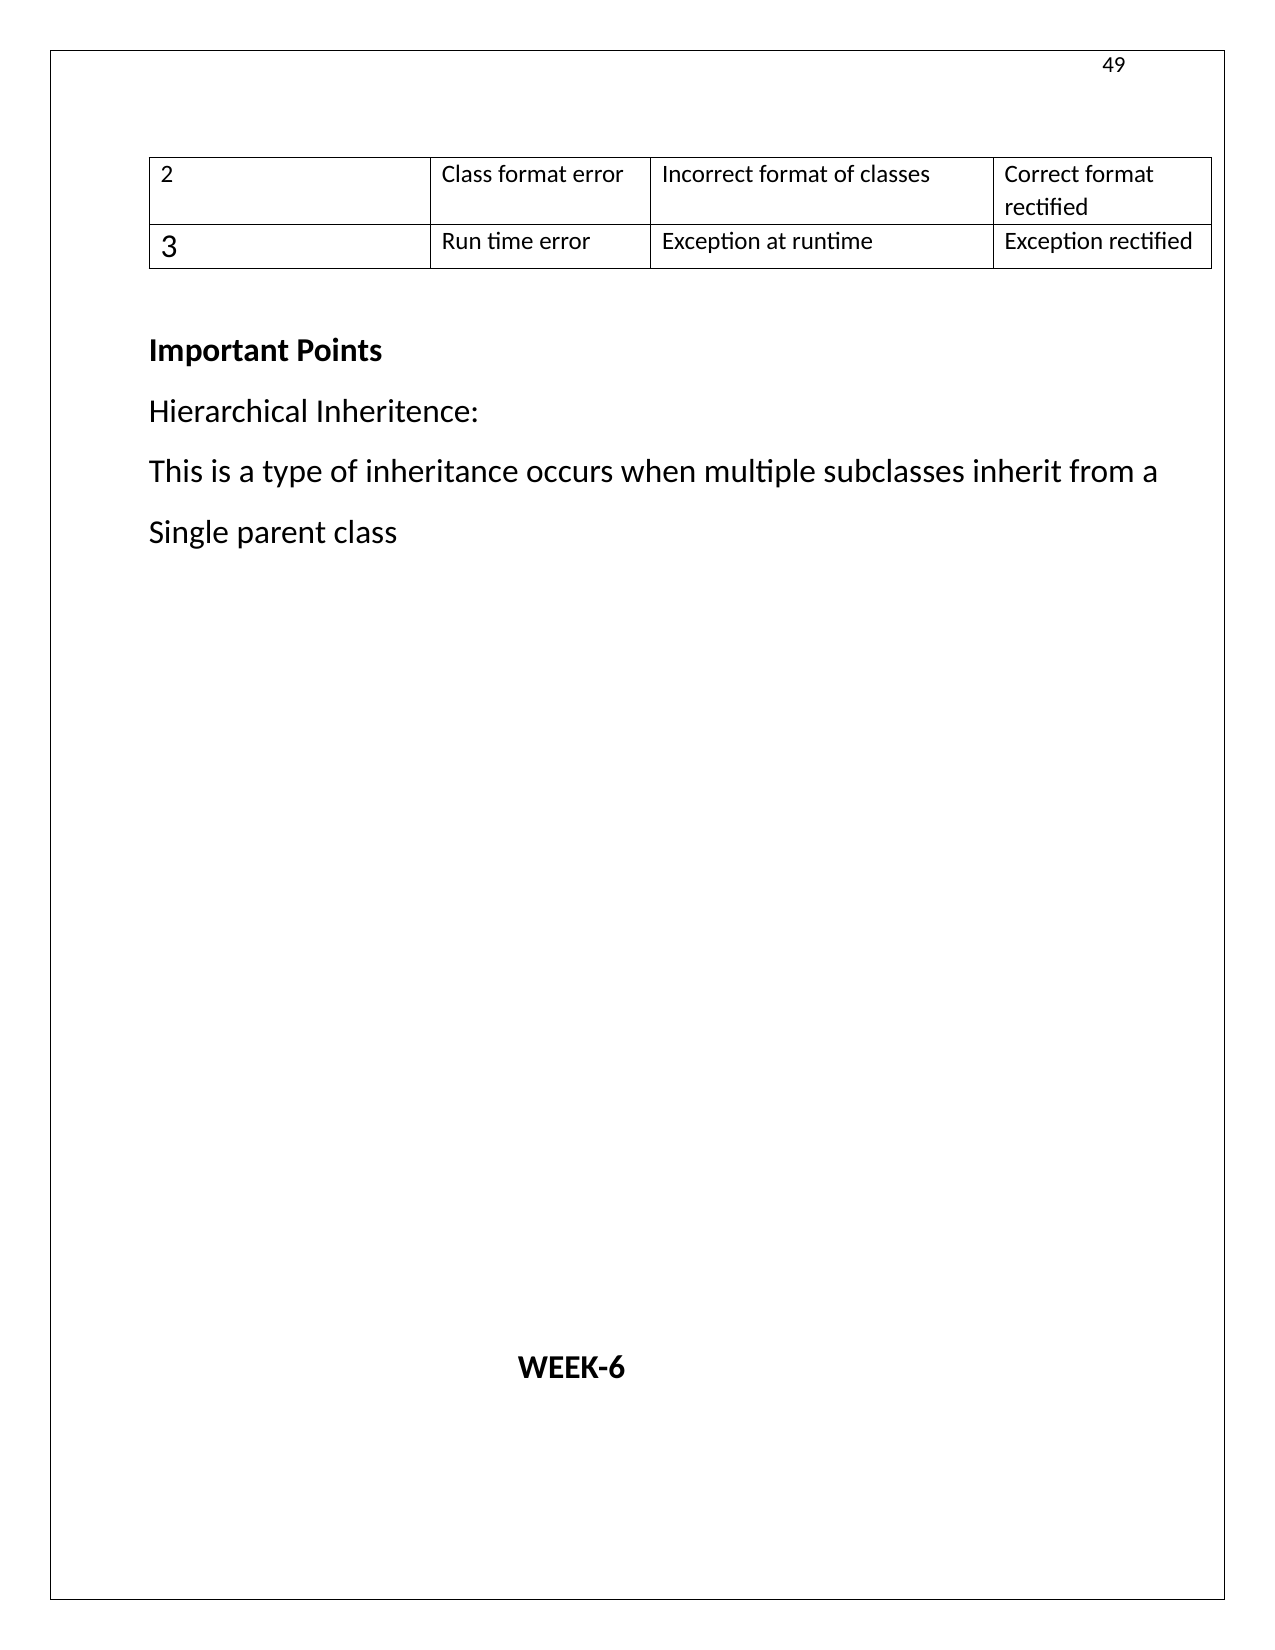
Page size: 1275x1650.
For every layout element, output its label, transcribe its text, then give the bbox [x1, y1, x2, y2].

table_cell 2 [150, 158, 430, 224]
text Hierarchical Inheritence: [148, 390, 1275, 431]
table_cell Exception rectified [994, 225, 1211, 268]
text Single parent class [148, 511, 1275, 552]
text WEEK-6 [148, 1346, 1275, 1387]
table_cell 3 [150, 225, 430, 268]
table_cell Class format error [431, 158, 650, 224]
text Important Points [148, 329, 1275, 370]
table_cell Exception at runtime [651, 225, 993, 268]
table_cell Run time error [431, 225, 650, 268]
text This is a type of inheritance occurs when multiple subclasses inherit from a [148, 451, 1275, 491]
table_cell Correct format rectified [994, 158, 1211, 224]
table_cell Incorrect format of classes [651, 158, 993, 224]
